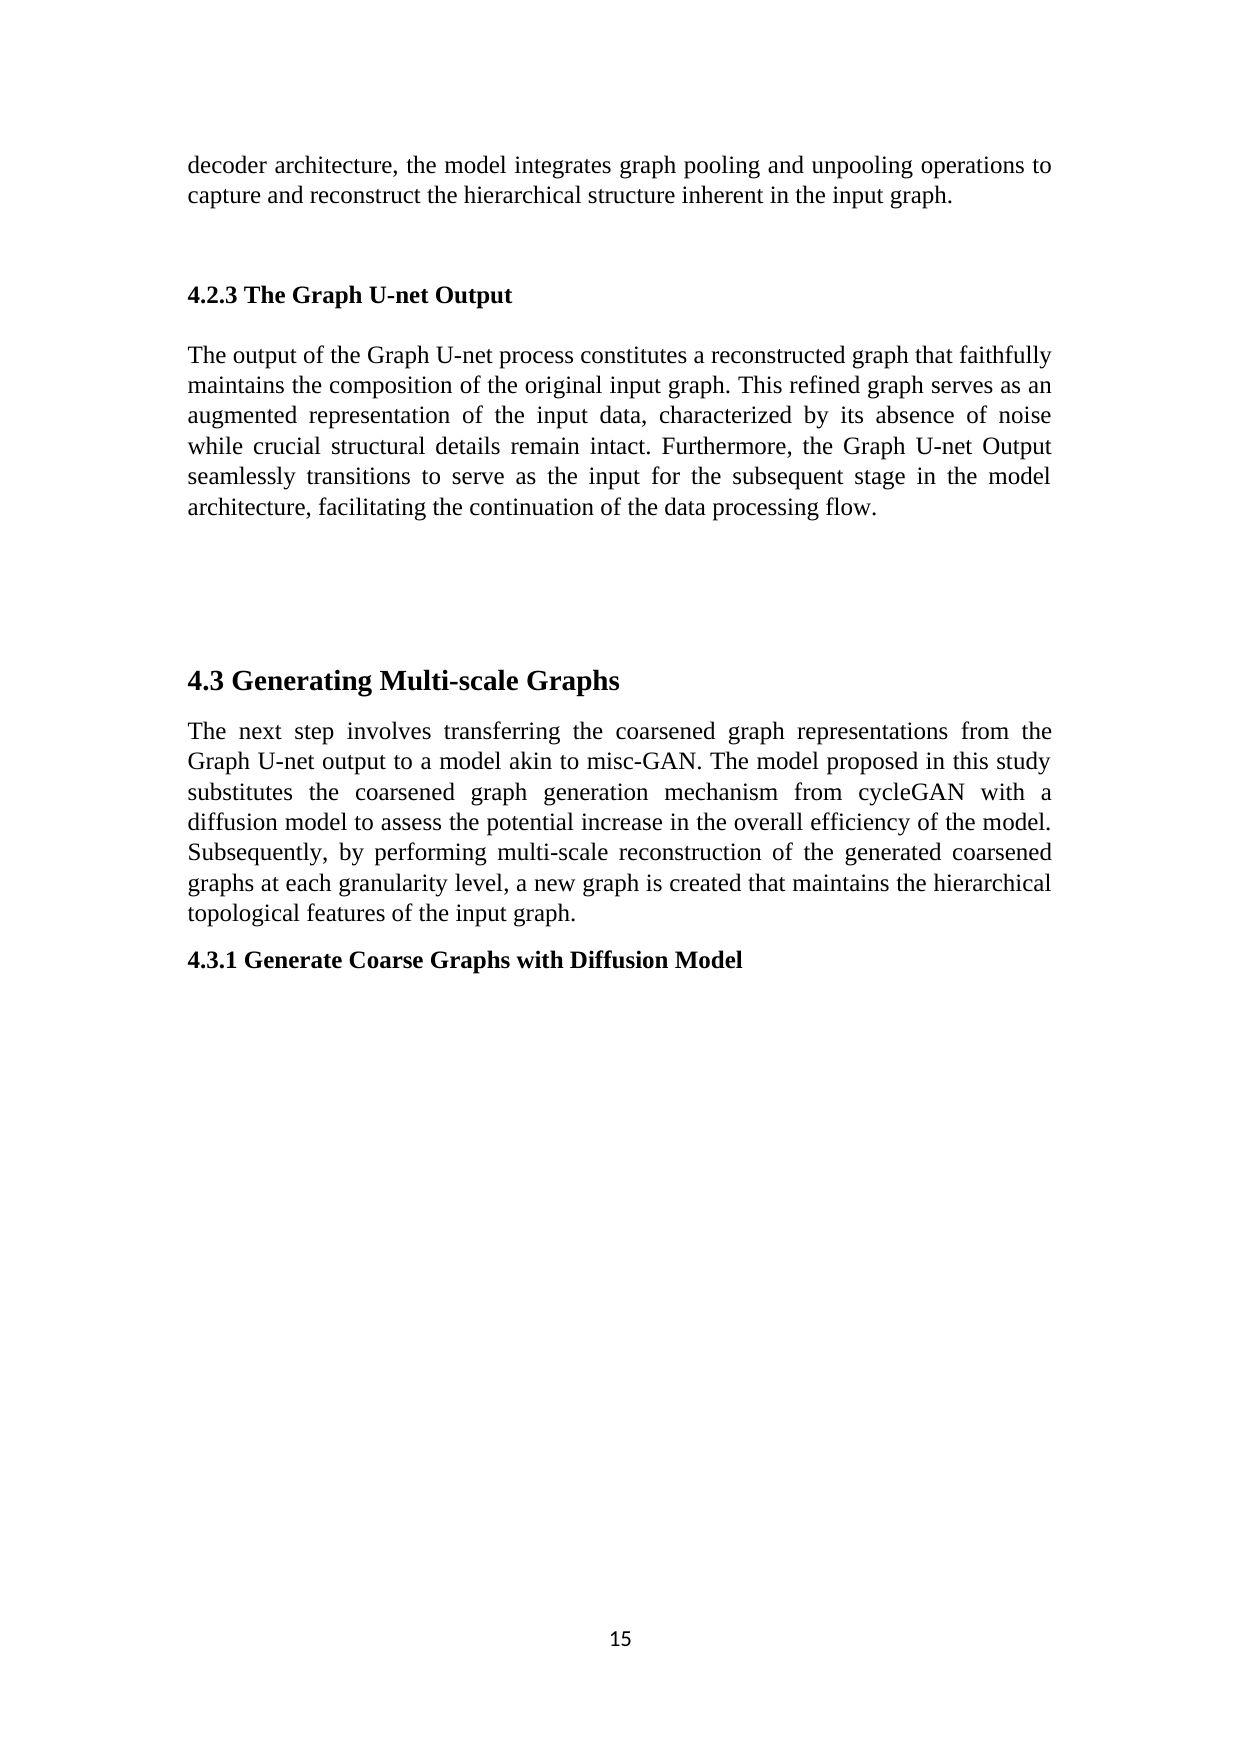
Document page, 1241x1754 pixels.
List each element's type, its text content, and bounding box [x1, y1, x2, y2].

text 4.3 Generating Multi-scale Graphs [187, 663, 1053, 697]
text The next step involves transferring the coarsened graph representations from the Graph U-net output to a model akin to misc-GAN. The model proposed in this study substitutes the coarsened graph generation mechanism from cycleGAN with a diffusion model to assess the potential increase in the overall efficiency of the model. Subsequently, by performing multi-scale reconstruction of the generated coarsened graphs at each granularity level, a new graph is created that maintains the hierarchical topological features of the input graph. [187, 716, 1053, 927]
text 4.2.3 The Graph U-net Output The output of the Graph U-net process constitutes a reconstructed graph that faithfully maintains the composition of the original input graph. This refined graph serves as an augmented representation of the input data, characterized by its absence of noise while crucial structural details remain intact. Furthermore, the Graph U-net Output seamlessly transitions to serve as the input for the subsequent stage in the model architecture, facilitating the continuation of the data processing flow. [187, 280, 1053, 521]
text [187, 150, 1053, 209]
text 4.3.1 Generate Coarse Graphs with Diffusion Model [187, 945, 1053, 974]
